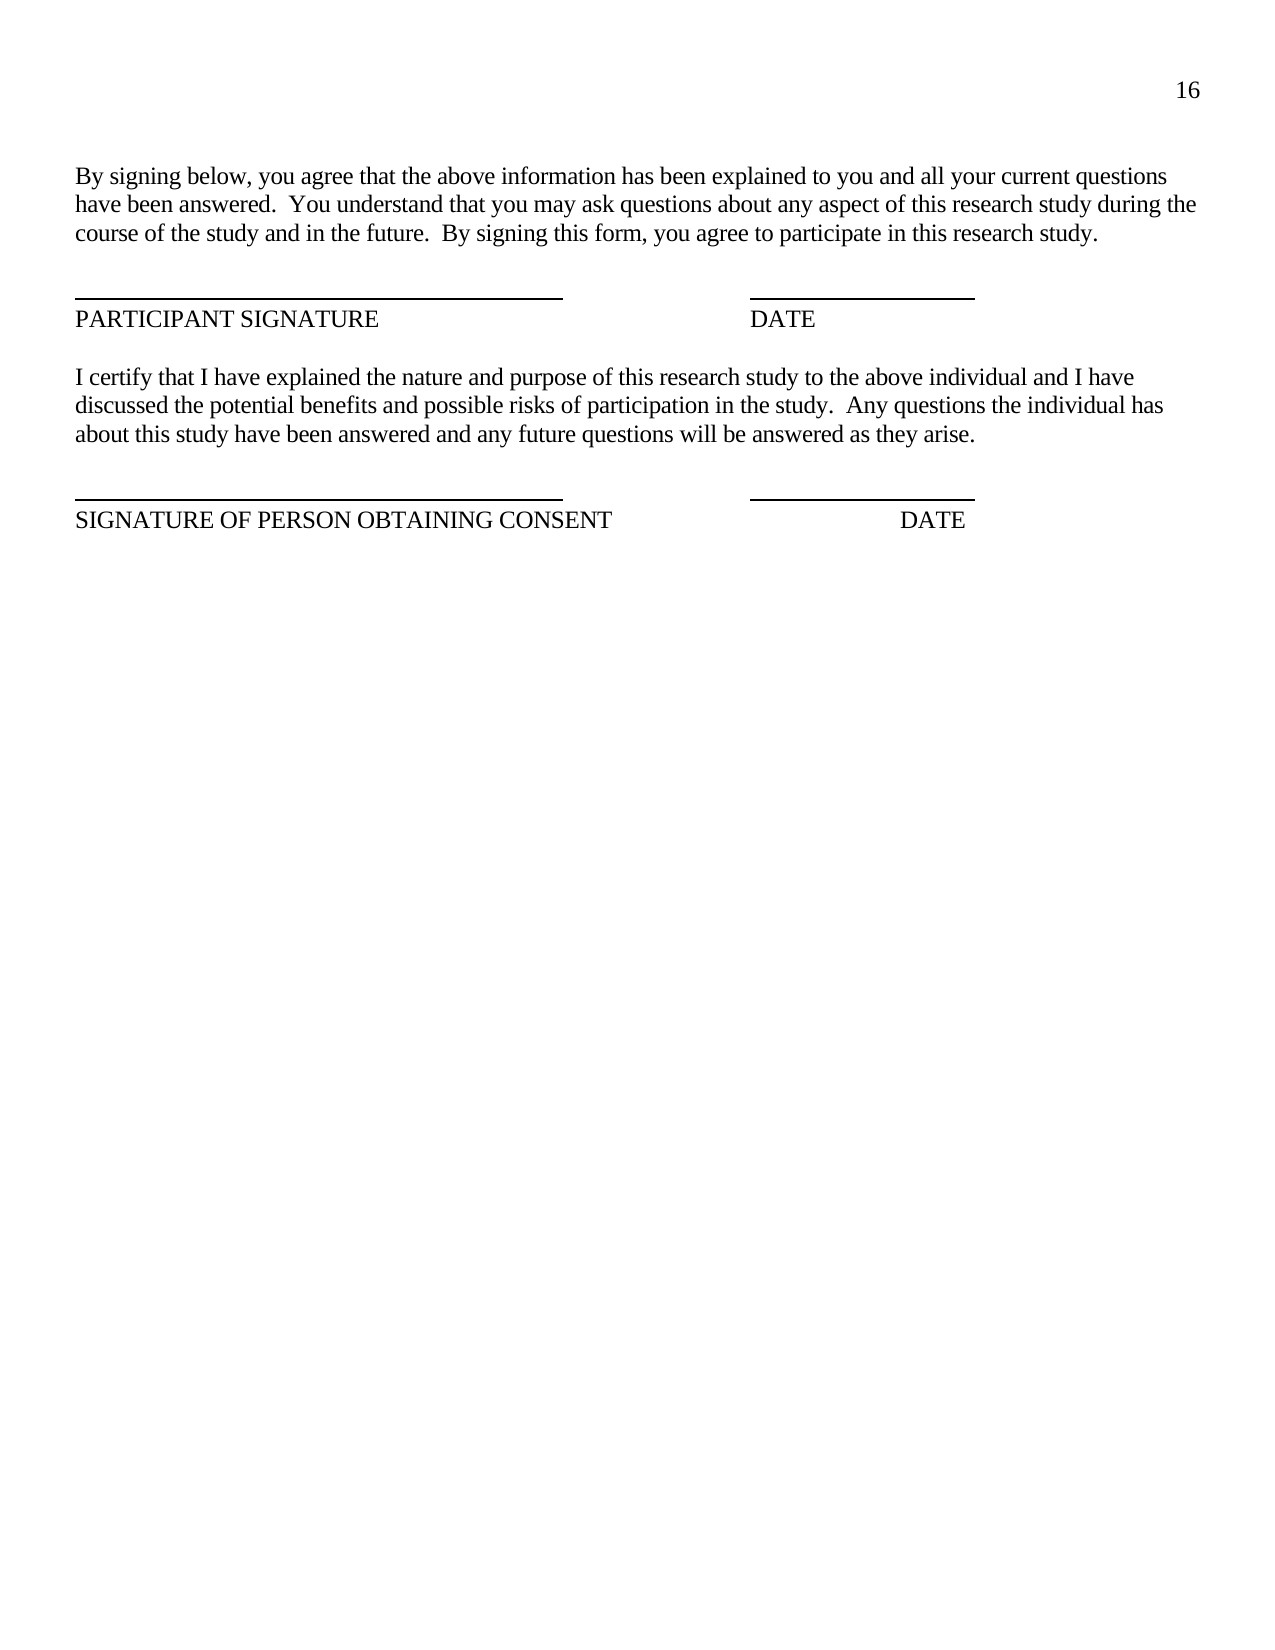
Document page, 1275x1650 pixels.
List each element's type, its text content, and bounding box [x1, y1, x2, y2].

text I certify that I have explained the nature and purpose of this research study to the above individual and I have discussed the potential benefits and possible risks of participation in the study. Any questions the individual has about this study have been answered and any future questions will be answered as they arise. [75, 362, 1200, 448]
text SIGNATURE OF PERSON OBTAINING CONSENT DATE [75, 505, 1200, 534]
text PARTICIPANT SIGNATURE DATE [75, 304, 1200, 333]
text By signing below, you agree that the above information has been explained to you and all your current questions have been answered. You understand that you may ask questions about any aspect of this research study during the course of the study and in the future. By signing this form, you agree to participate in this research study. [75, 161, 1200, 247]
